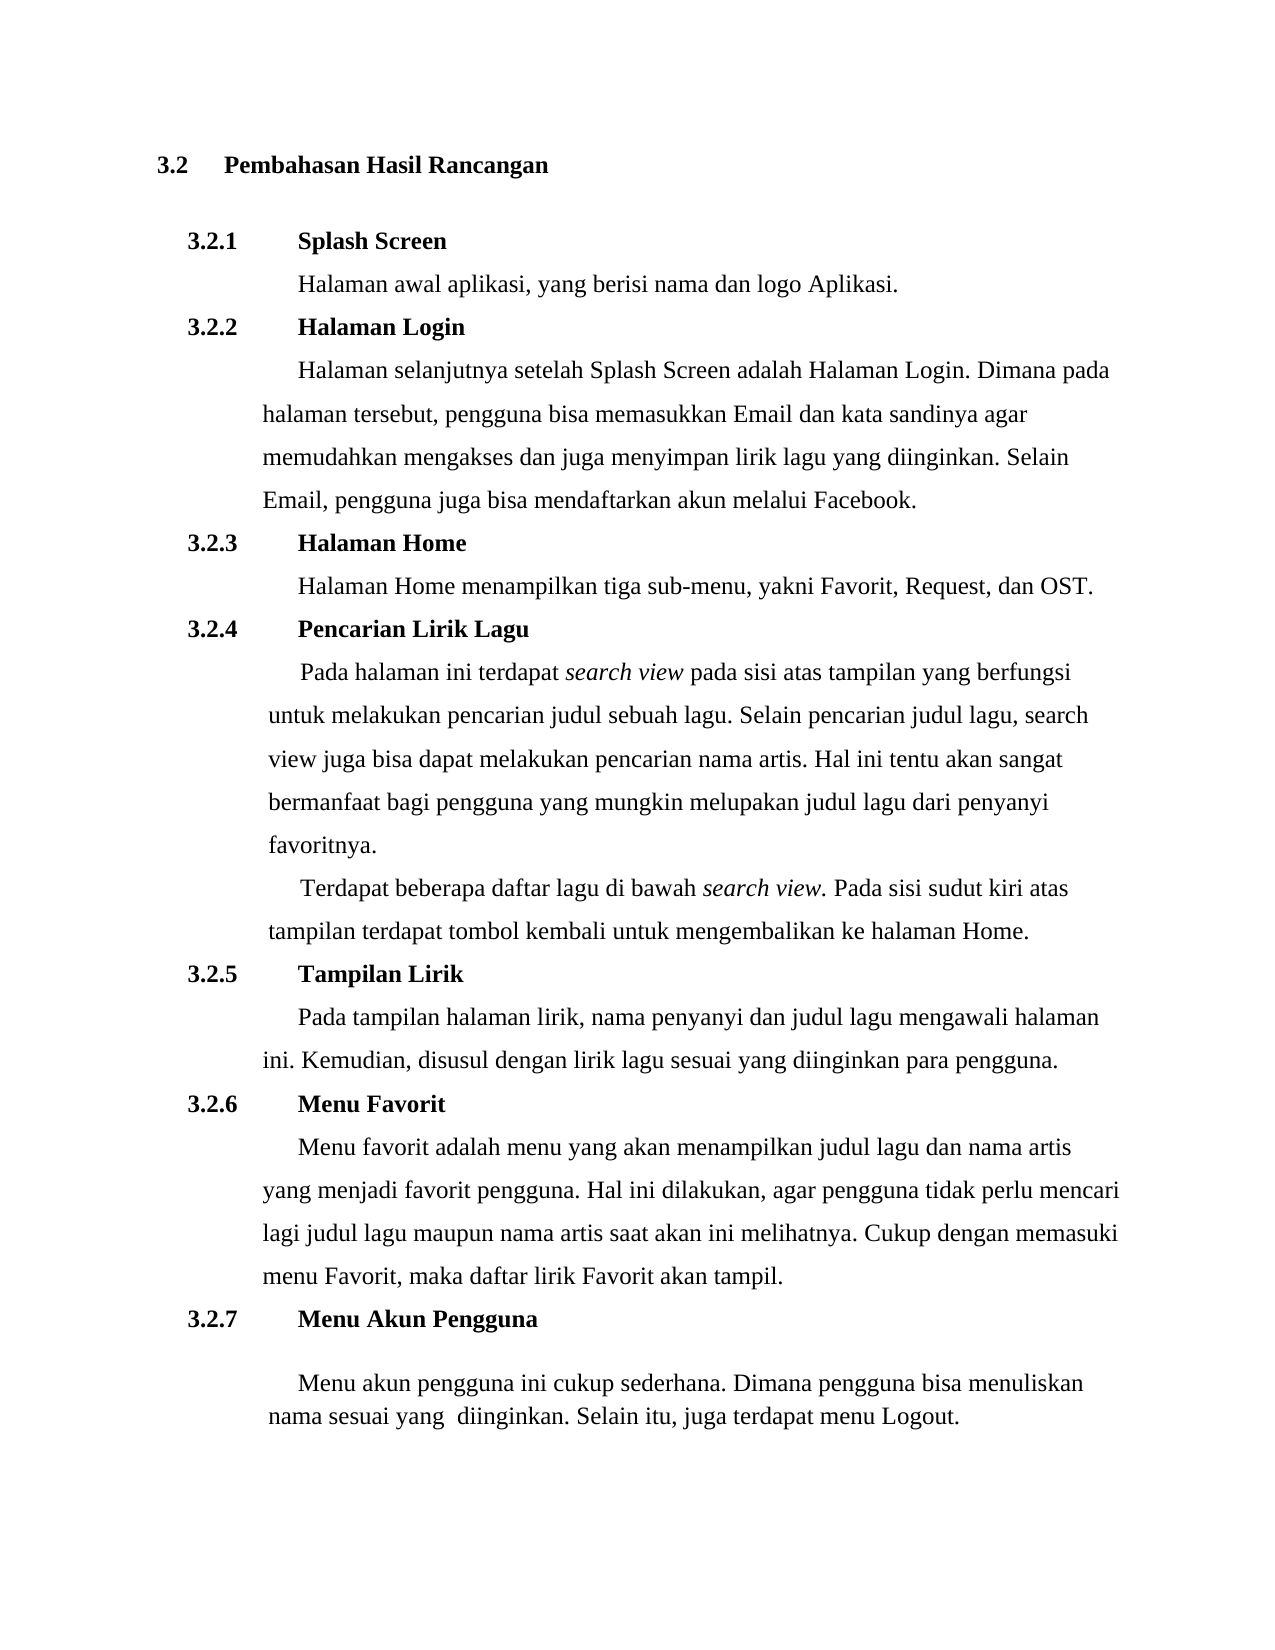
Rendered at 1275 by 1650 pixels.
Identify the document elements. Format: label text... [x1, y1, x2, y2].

text Menu akun pengguna ini cukup sederhana. Dimana pengguna bisa menuliskan nama sesuai yang diinginkan. Selain itu, juga terdapat menu Logout. [268, 1368, 1125, 1430]
list Menu Favorit [187, 1089, 1125, 1117]
list Terdapat beberapa daftar lagu di bawah search view. Pada sisi sudut kiri atas tampilan terdapat tombol kembali untuk mengembalikan ke halaman Home. [268, 873, 1125, 945]
list Pada halaman ini terdapat search view pada sisi atas tampilan yang berfungsi untuk melakukan pencarian judul sebuah lagu. Selain pencarian judul lagu, search view juga bisa dapat melakukan pencarian nama artis. Hal ini tentu akan sangat bermanfaat bagi pengguna yang mungkin melupakan judul lagu dari penyanyi favoritnya. [268, 657, 1125, 859]
list Halaman Home menampilkan tiga sub-menu, yakni Favorit, Request, dan OST. [262, 571, 1125, 600]
list Menu Akun Pengguna [187, 1304, 1125, 1333]
list Halaman selanjutnya setelah Splash Screen adalah Halaman Login. Dimana pada halaman tersebut, pengguna bisa memasukkan Email dan kata sandinya agar memudahkan mengakses dan juga menyimpan lirik lagu yang diinginkan. Selain Email, pengguna juga bisa mendaftarkan akun melalui Facebook. [262, 356, 1125, 514]
list Pada tampilan halaman lirik, nama penyanyi dan judul lagu mengawali halaman ini. Kemudian, disusul dengan lirik lagu sesuai yang diinginkan para pengguna. [262, 1002, 1125, 1074]
list Pencarian Lirik Lagu [187, 614, 1125, 643]
list Tampilan Lirik [187, 959, 1125, 988]
subtitle Pembahasan Hasil Rancangan [157, 150, 1125, 179]
list Splash Screen [187, 226, 1125, 255]
list Menu favorit adalah menu yang akan menampilkan judul lagu dan nama artis yang menjadi favorit pengguna. Hal ini dilakukan, agar pengguna tidak perlu mencari lagi judul lagu maupun nama artis saat akan ini melihatnya. Cukup dengan memasuki menu Favorit, maka daftar lirik Favorit akan tampil. [262, 1132, 1125, 1290]
list Halaman Home [187, 528, 1125, 557]
list Halaman awal aplikasi, yang berisi nama dan logo Aplikasi. [262, 269, 1125, 298]
list Halaman Login [187, 312, 1125, 341]
